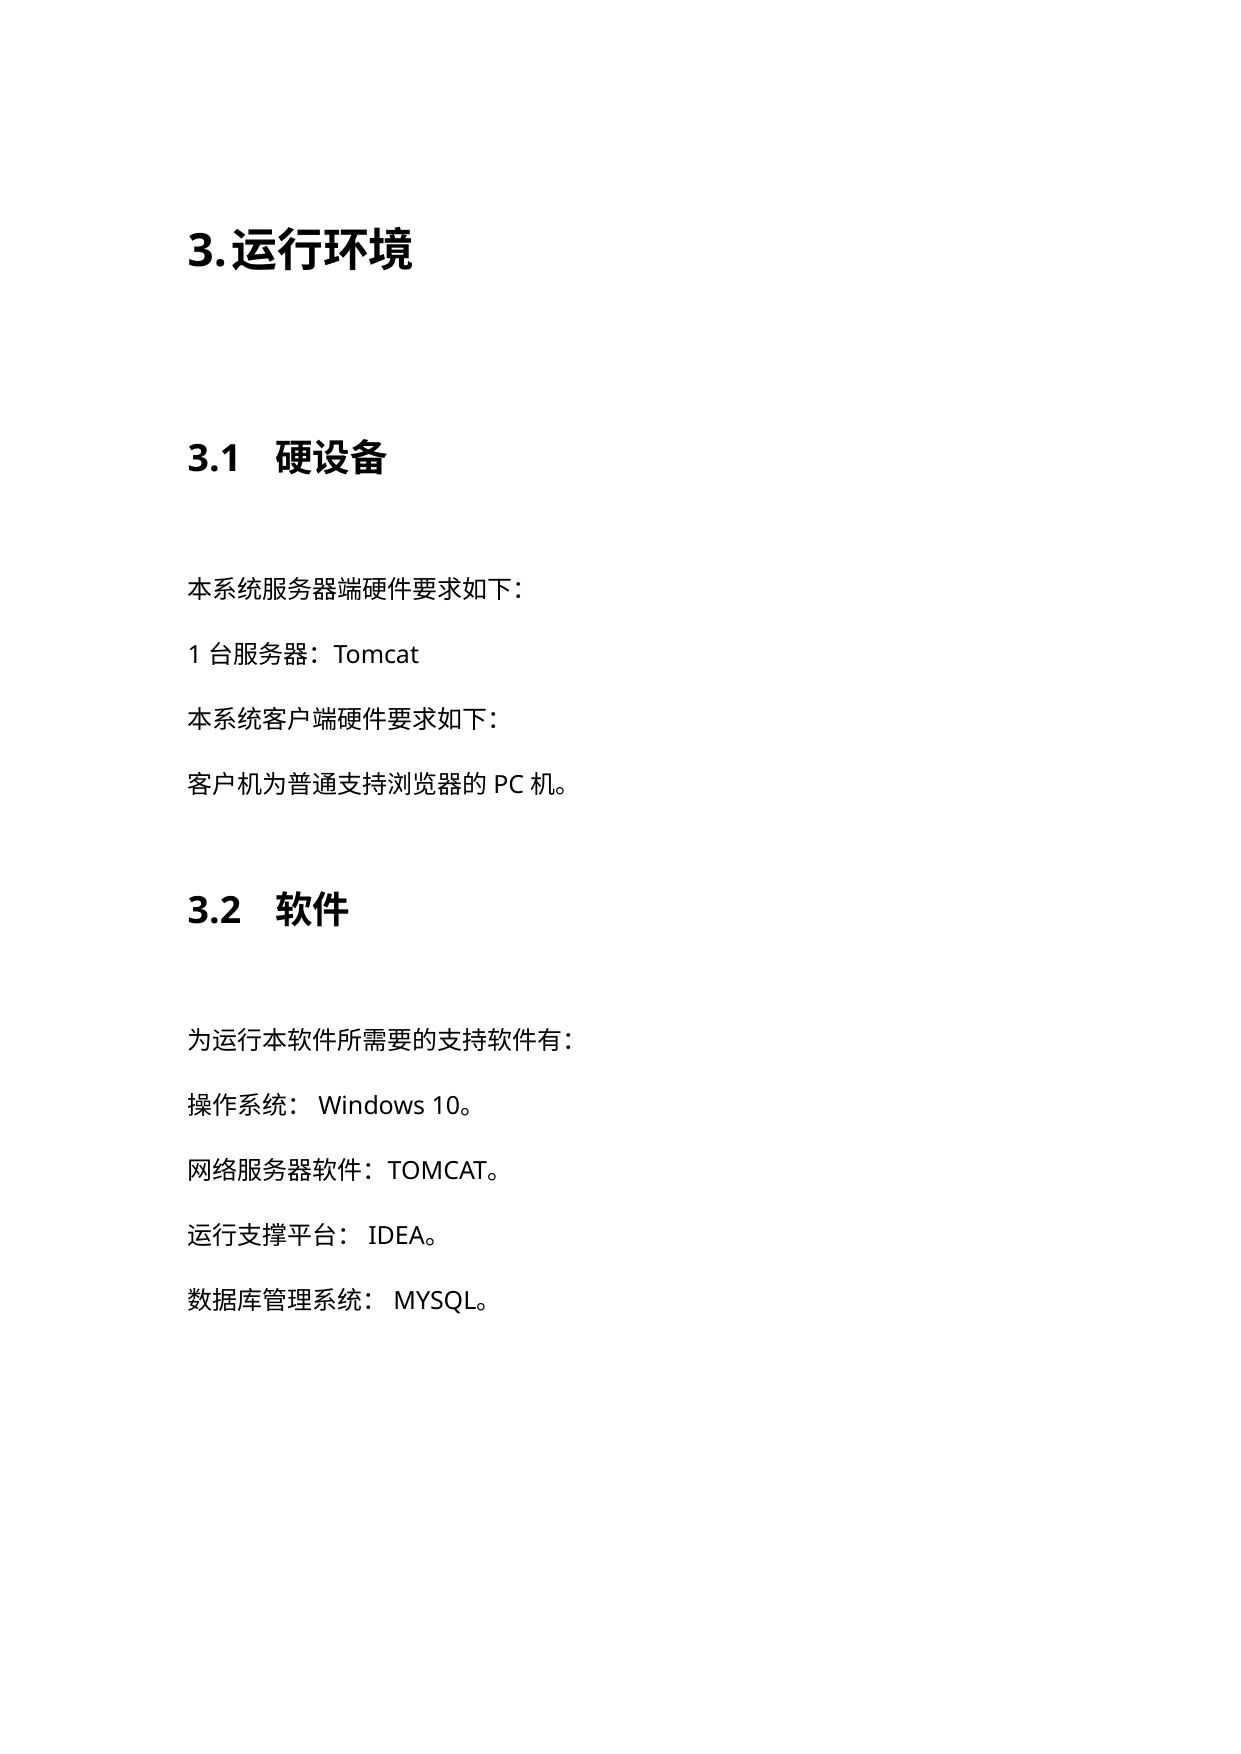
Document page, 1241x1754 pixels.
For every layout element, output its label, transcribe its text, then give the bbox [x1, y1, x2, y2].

text 客户机为普通支持浏览器的 PC 机。 [187, 750, 1053, 815]
subtitle 3.2 软件 [187, 874, 1053, 939]
text 数据库管理系统： MYSQL。 [187, 1266, 1053, 1331]
text 本系统服务器端硬件要求如下： [187, 555, 1053, 620]
text 操作系统： Windows 10。 [187, 1071, 1053, 1136]
text 1 台服务器：Tomcat [187, 620, 1053, 685]
subtitle 3. 运行环境 [187, 197, 1053, 295]
text 本系统客户端硬件要求如下： [187, 685, 1053, 750]
text 网络服务器软件：TOMCAT。 [187, 1136, 1053, 1201]
subtitle 3.1 硬设备 [187, 423, 1053, 488]
text 运行支撑平台： IDEA。 [187, 1201, 1053, 1266]
text 为运行本软件所需要的支持软件有： [187, 1006, 1053, 1071]
